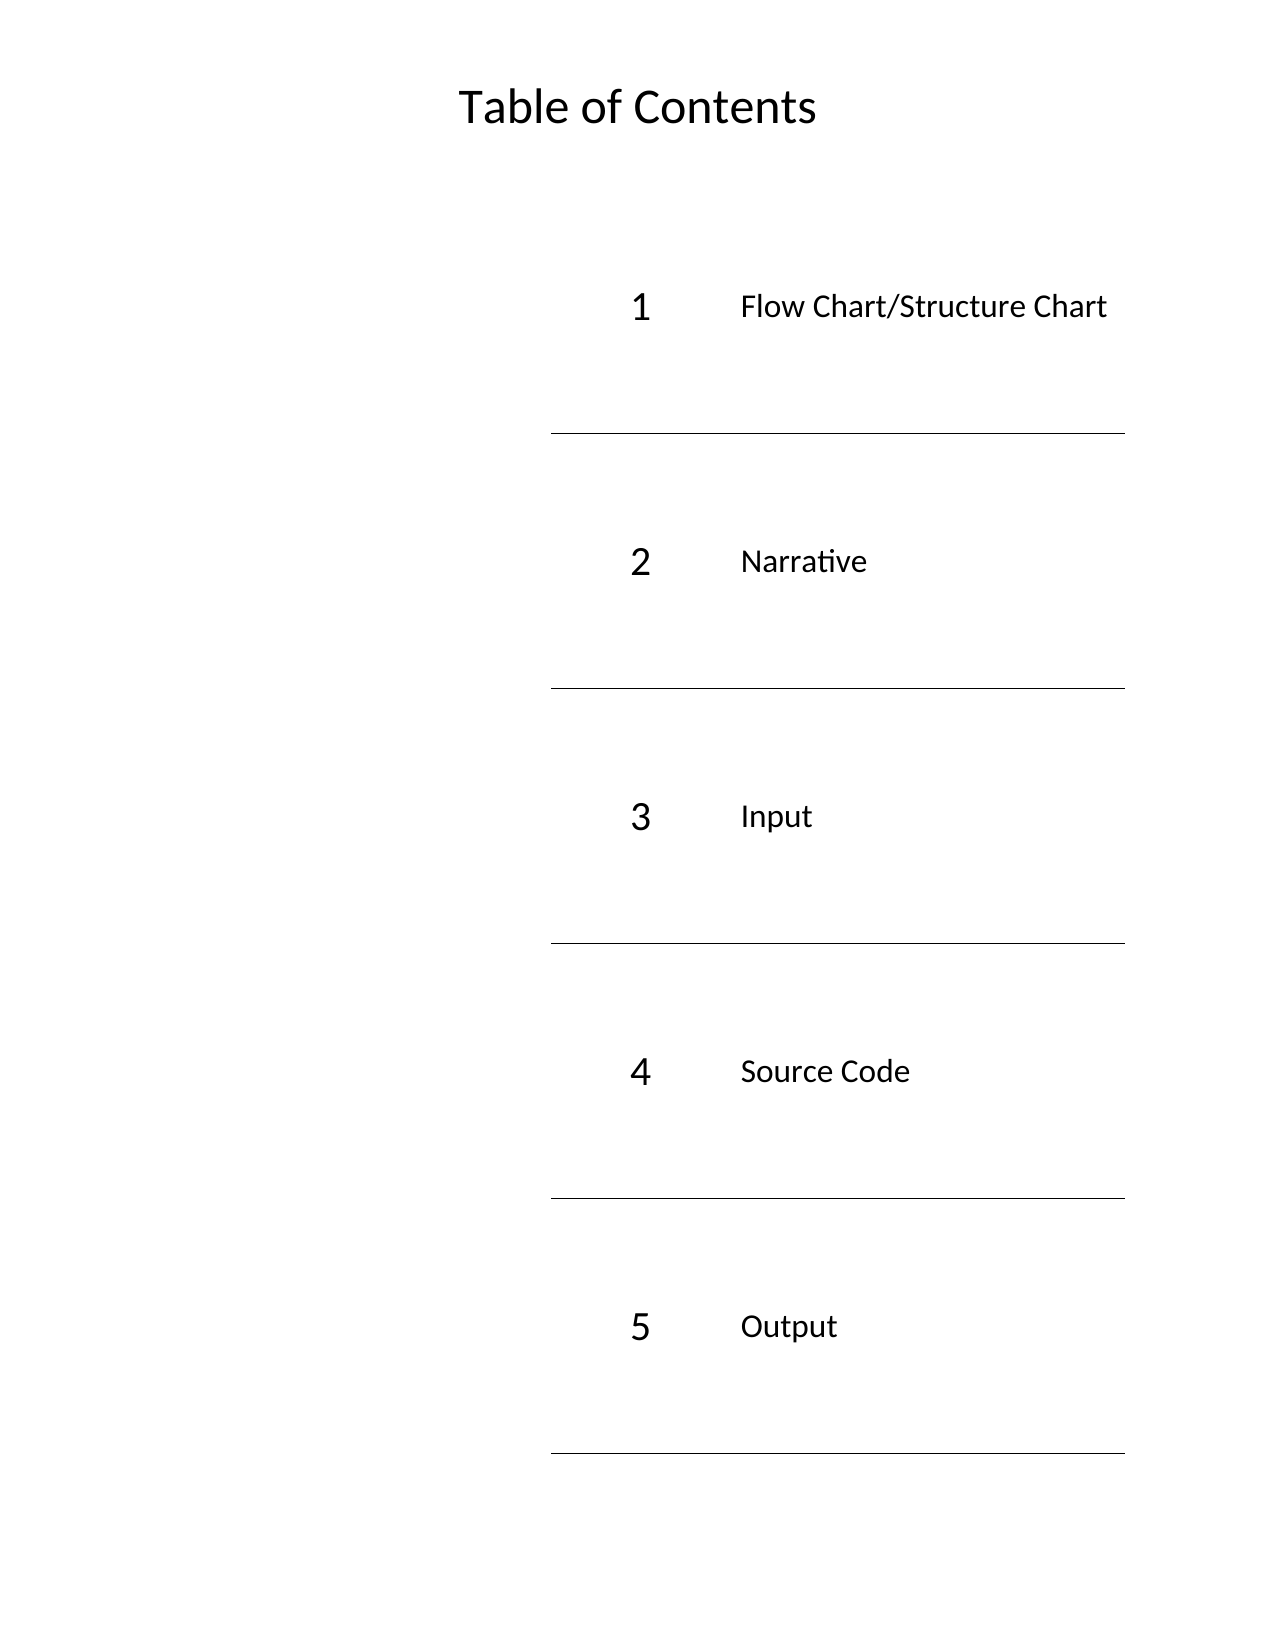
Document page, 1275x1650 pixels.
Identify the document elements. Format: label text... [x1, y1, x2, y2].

table_cell 4 [551, 944, 729, 1198]
table_cell Narrative [729, 434, 1125, 688]
table_cell 2 [551, 434, 729, 688]
table_header 1 [551, 178, 729, 433]
table_cell Source Code [729, 944, 1125, 1198]
table_cell 5 [551, 1199, 729, 1453]
table_cell Input [729, 689, 1125, 943]
table_cell Output [729, 1199, 1125, 1453]
table_cell 3 [551, 689, 729, 943]
table_header Flow Chart/Structure Chart [729, 178, 1125, 433]
